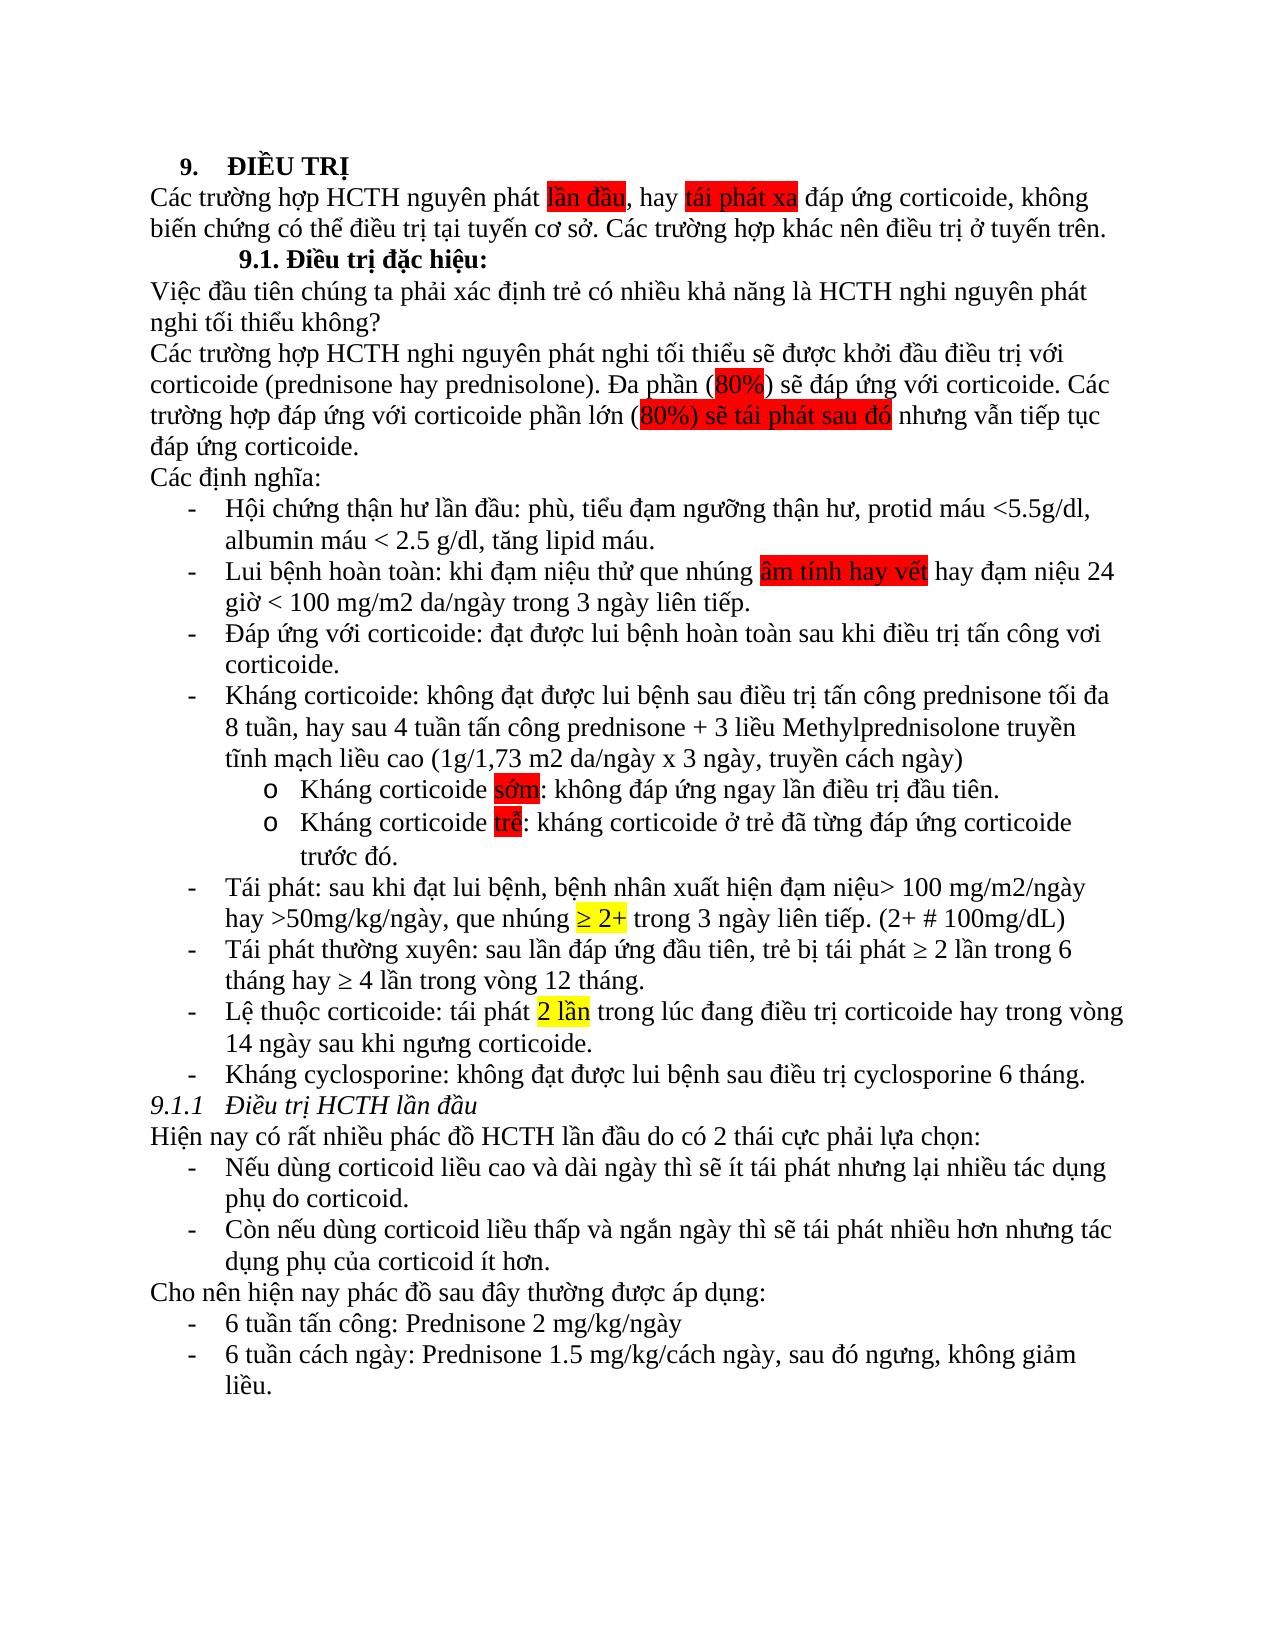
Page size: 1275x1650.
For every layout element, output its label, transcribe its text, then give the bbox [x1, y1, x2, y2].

list Kháng corticoide: không đạt được lui bệnh sau điều trị tấn công prednisone tối đa 8 tuần, hay sau 4 tuần tấn công prednisone + 3 liều Methylprednisolone truyền tĩnh mạch liều cao (1g/1,73 m2 da/ngày x 3 ngày, truyền cách ngày) [187, 679, 1125, 773]
list Lệ thuộc corticoide: tái phát 2 lần trong lúc đang điều trị corticoide hay trong vòng 14 ngày sau khi ngưng corticoide. [187, 996, 1125, 1058]
text Hiện nay có rất nhiều phác đồ HCTH lần đầu do có 2 thái cực phải lựa chọn: [150, 1120, 1125, 1151]
list Đáp ứng với corticoide: đạt được lui bệnh hoàn toàn sau khi điều trị tấn công vơi corticoide. [187, 617, 1125, 679]
list Kháng corticoide trễ: kháng corticoide ở trẻ đã từng đáp ứng corticoide trước đó. [262, 806, 1125, 871]
subtitle ĐIỀU TRỊ [179, 150, 1125, 181]
list Hội chứng thận hư lần đầu: phù, tiểu đạm ngưỡng thận hư, protid máu <5.5g/dl, albumin máu < 2.5 g/dl, tăng lipid máu. [187, 493, 1125, 555]
list Kháng cyclosporine: không đạt được lui bệnh sau điều trị cyclosporine 6 tháng. [187, 1058, 1125, 1089]
text Các định nghĩa: [150, 461, 1125, 493]
text Cho nên hiện nay phác đồ sau đây thường được áp dụng: [150, 1276, 1125, 1307]
text Việc đầu tiên chúng ta phải xác định trẻ có nhiều khả năng là HCTH nghi nguyên phát nghi tối thiểu không? [150, 274, 1125, 337]
subtitle Điều trị đặc hiệu: [239, 243, 1125, 274]
text Các trường hợp HCTH nghi nguyên phát nghi tối thiểu sẽ được khởi đầu điều trị với corticoide (prednisone hay prednisolone). Đa phần (80%) sẽ đáp ứng với corticoide. Các trường hợp đáp ứng với corticoide phần lớn (80%) sẽ tái phát sau đó nhưng vẫn tiếp tục đáp ứng corticoide. [150, 337, 1125, 461]
list 6 tuần cách ngày: Prednisone 1.5 mg/kg/cách ngày, sau đó ngưng, không giảm liều. [187, 1338, 1125, 1400]
subtitle Điều trị HCTH lần đầu [150, 1089, 1125, 1120]
list Tái phát: sau khi đạt lui bệnh, bệnh nhân xuất hiện đạm niệu> 100 mg/m2/ngày hay >50mg/kg/ngày, que nhúng ≥ 2+ trong 3 ngày liên tiếp. (2+ # 100mg/dL) [187, 871, 1125, 933]
list Lui bệnh hoàn toàn: khi đạm niệu thử que nhúng âm tính hay vết hay đạm niệu 24 giờ < 100 mg/m2 da/ngày trong 3 ngày liên tiếp. [187, 555, 1125, 617]
list Còn nếu dùng corticoid liều thấp và ngắn ngày thì sẽ tái phát nhiều hơn nhưng tác dụng phụ của corticoid ít hơn. [187, 1213, 1125, 1276]
list Nếu dùng corticoid liều cao và dài ngày thì sẽ ít tái phát nhưng lại nhiều tác dụng phụ do corticoid. [187, 1151, 1125, 1213]
list Tái phát thường xuyên: sau lần đáp ứng đầu tiên, trẻ bị tái phát ≥ 2 lần trong 6 tháng hay ≥ 4 lần trong vòng 12 tháng. [187, 933, 1125, 996]
list Kháng corticoide sớm: không đáp ứng ngay lần điều trị đầu tiên. [262, 773, 1125, 806]
text Các trường hợp HCTH nguyên phát lần đầu, hay tái phát xa đáp ứng corticoide, không biến chứng có thể điều trị tại tuyến cơ sở. Các trường hợp khác nên điều trị ở tuyến trên. [150, 181, 1125, 243]
list 6 tuần tấn công: Prednisone 2 mg/kg/ngày [187, 1307, 1125, 1338]
